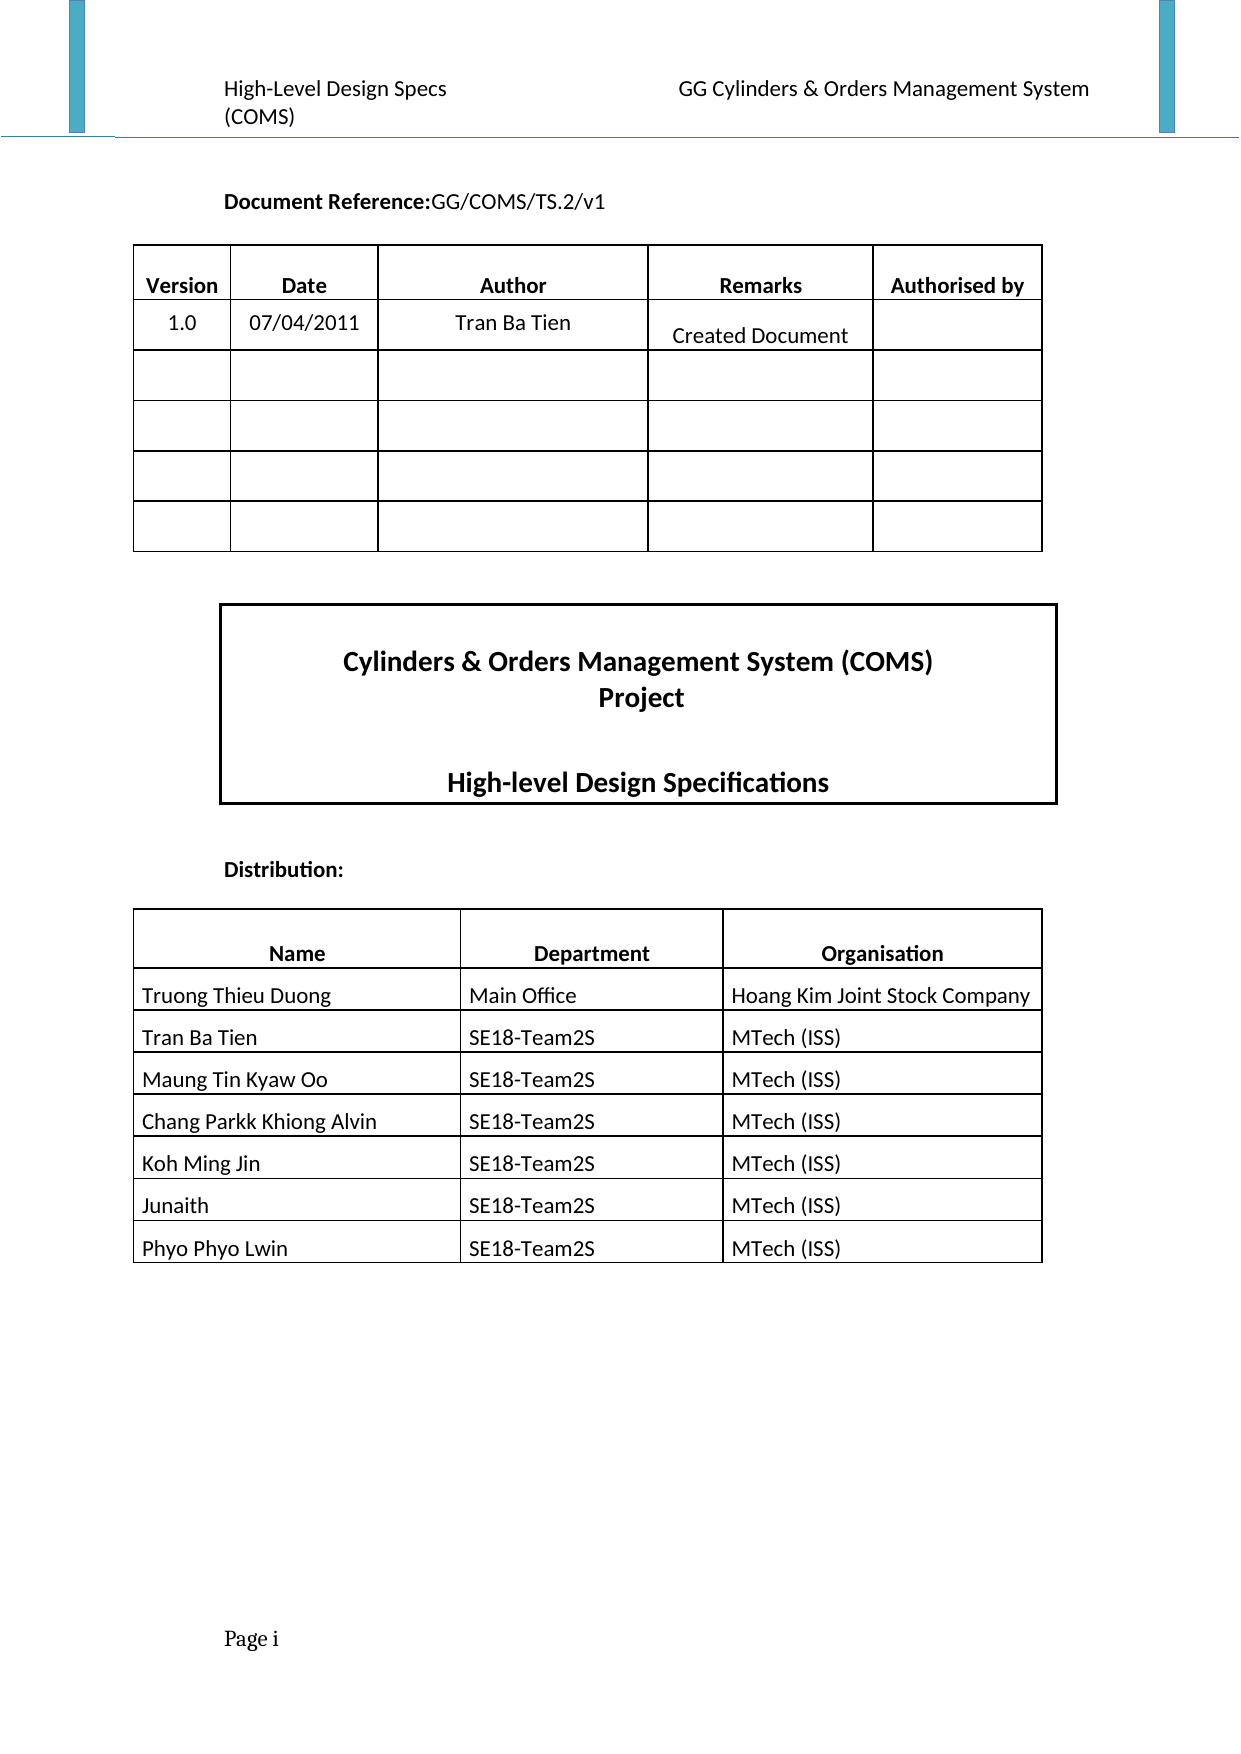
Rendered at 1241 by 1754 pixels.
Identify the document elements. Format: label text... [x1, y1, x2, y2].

table_cell [379, 452, 647, 500]
table_cell Chang Parkk Khiong Alvin [134, 1095, 460, 1135]
table_cell [134, 502, 230, 551]
table_header Author [379, 246, 647, 299]
table_cell [874, 300, 1041, 349]
table_cell SE18-Team2S [461, 1095, 722, 1135]
table_cell MTech (ISS) [724, 1095, 1041, 1135]
table_header Organisation [724, 910, 1041, 967]
table_cell MTech (ISS) [724, 1179, 1041, 1219]
table_cell [134, 452, 230, 500]
table_header Name [134, 910, 460, 967]
table_cell SE18-Team2S [461, 1221, 722, 1262]
table_cell MTech (ISS) [724, 1053, 1041, 1093]
text Cylinders & Orders Management System (COMS) Project [222, 606, 1055, 714]
table_cell [874, 502, 1041, 551]
table_cell Maung Tin Kyaw Oo [134, 1053, 460, 1093]
table_cell [874, 351, 1041, 399]
table_cell [874, 401, 1041, 450]
table_cell [134, 351, 230, 399]
table_cell [231, 452, 377, 500]
table_cell [379, 401, 647, 450]
table_cell MTech (ISS) [724, 1221, 1041, 1262]
table_cell Tran Ba Tien [134, 1011, 460, 1051]
table_cell Tran Ba Tien [379, 300, 647, 349]
table_cell MTech (ISS) [724, 1137, 1041, 1177]
table_cell MTech (ISS) [724, 1011, 1041, 1051]
table_cell Truong Thieu Duong [134, 969, 460, 1009]
table_cell SE18-Team2S [461, 1137, 722, 1177]
table_cell [134, 401, 230, 450]
table_cell Junaith [134, 1179, 460, 1219]
table_cell [874, 452, 1041, 500]
text Distribution: [224, 855, 940, 883]
table_cell [649, 351, 872, 399]
table_header Authorised by [874, 246, 1041, 299]
table_cell [231, 351, 377, 399]
table_cell Main Office [461, 969, 722, 1009]
table_cell Phyo Phyo Lwin [134, 1221, 460, 1262]
table_header Department [461, 910, 722, 967]
text Document Reference: GG/COMS/TS.2/v1 [224, 187, 940, 215]
table_cell [649, 401, 872, 450]
table_cell [231, 401, 377, 450]
table_cell Koh Ming Jin [134, 1137, 460, 1177]
table_cell [379, 502, 647, 551]
table_cell Hoang Kim Joint Stock Company [724, 969, 1041, 1009]
table_header Date [231, 246, 377, 299]
table_cell [231, 502, 377, 551]
table_cell [649, 502, 872, 551]
table_cell 1.0 [134, 300, 230, 349]
table_cell SE18-Team2S [461, 1179, 722, 1219]
table_cell SE18-Team2S [461, 1053, 722, 1093]
table_header Version [134, 246, 230, 299]
table_cell Created Document [649, 300, 872, 349]
table_header Remarks [649, 246, 872, 299]
text High-level Design Specifications [222, 759, 1055, 802]
table_cell SE18-Team2S [461, 1011, 722, 1051]
table_cell [379, 351, 647, 399]
table_cell [649, 452, 872, 500]
table_cell 07/04/2011 [231, 300, 377, 349]
